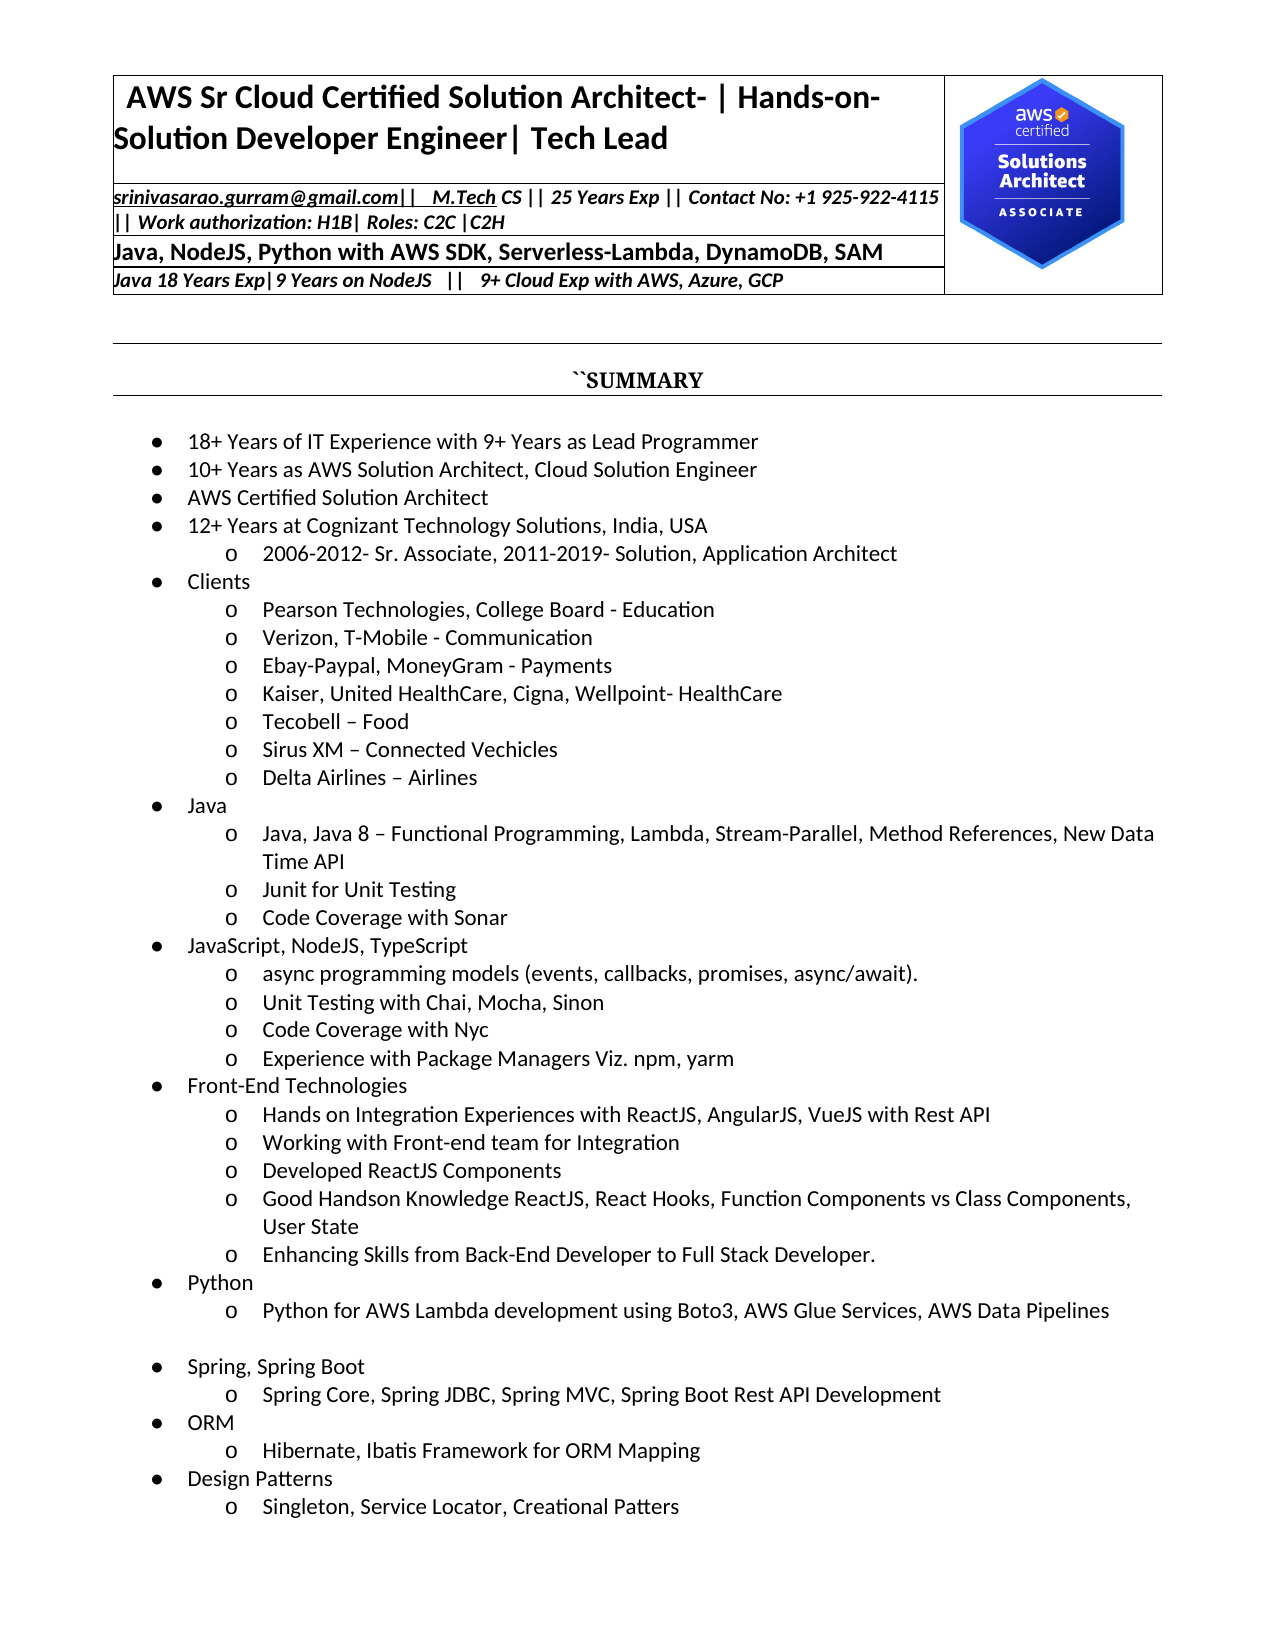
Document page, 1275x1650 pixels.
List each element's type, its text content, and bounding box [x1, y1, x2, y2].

picture [944, 76, 1140, 272]
list Spring Core, Spring JDBC, Spring MVC, Spring Boot Rest API Development [225, 1380, 1162, 1408]
list Singleton, Service Locator, Creational Patters [225, 1492, 1162, 1520]
list ORM [150, 1408, 1162, 1436]
list Python for AWS Lambda development using Boto3, AWS Glue Services, AWS Data Pipelines [225, 1296, 1162, 1324]
list async programming models (events, callbacks, promises, async/await). [225, 959, 1162, 988]
list Code Coverage with Nyc [225, 1016, 1162, 1044]
list Delta Airlines – Airlines [225, 763, 1162, 791]
list 2006-2012- Sr. Associate, 2011-2019- Solution, Application Architect [225, 539, 1162, 567]
list Hands on Integration Experiences with ReactJS, AngularJS, VueJS with Rest API [225, 1100, 1162, 1128]
list Design Patterns [150, 1464, 1162, 1492]
list Sirus XM – Connected Vechicles [225, 735, 1162, 763]
list Pearson Technologies, College Board - Education [225, 595, 1162, 623]
list Spring, Spring Boot [150, 1352, 1162, 1380]
list Front-End Technologies [150, 1072, 1162, 1100]
list Kaiser, United HealthCare, Cigna, Wellpoint- HealthCare [225, 679, 1162, 707]
list Code Coverage with Sonar [225, 903, 1162, 932]
list Java [150, 791, 1162, 819]
list Enhancing Skills from Back-End Developer to Full Stack Developer. [225, 1240, 1162, 1268]
list Experience with Package Managers Viz. npm, yarm [225, 1044, 1162, 1072]
list 10+ Years as AWS Solution Architect, Cloud Solution Engineer [150, 455, 1162, 483]
list Tecobell – Food [225, 707, 1162, 735]
list AWS Certified Solution Architect [150, 483, 1162, 511]
list Verizon, T-Mobile - Communication [225, 623, 1162, 651]
list JavaScript, NodeJS, TypeScript [150, 932, 1162, 959]
list Ebay-Paypal, MoneyGram - Payments [225, 651, 1162, 679]
list Java, Java 8 – Functional Programming, Lambda, Stream-Parallel, Method References, New Data Time API [225, 819, 1162, 876]
list Junit for Unit Testing [225, 876, 1162, 903]
list Unit Testing with Chai, Mocha, Sinon [225, 988, 1162, 1016]
list Developed ReactJS Components [225, 1156, 1162, 1184]
list Clients [150, 567, 1162, 595]
list Good Handson Knowledge ReactJS, React Hooks, Function Components vs Class Components, User State [225, 1184, 1162, 1240]
list 12+ Years at Cognizant Technology Solutions, India, USA [150, 511, 1162, 539]
subtitle ``SUMMARY [112, 344, 1162, 396]
list 18+ Years of IT Experience with 9+ Years as Lead Programmer [150, 427, 1162, 455]
list Working with Front-end team for Integration [225, 1128, 1162, 1156]
list Python [150, 1268, 1162, 1296]
list Hibernate, Ibatis Framework for ORM Mapping [225, 1436, 1162, 1464]
